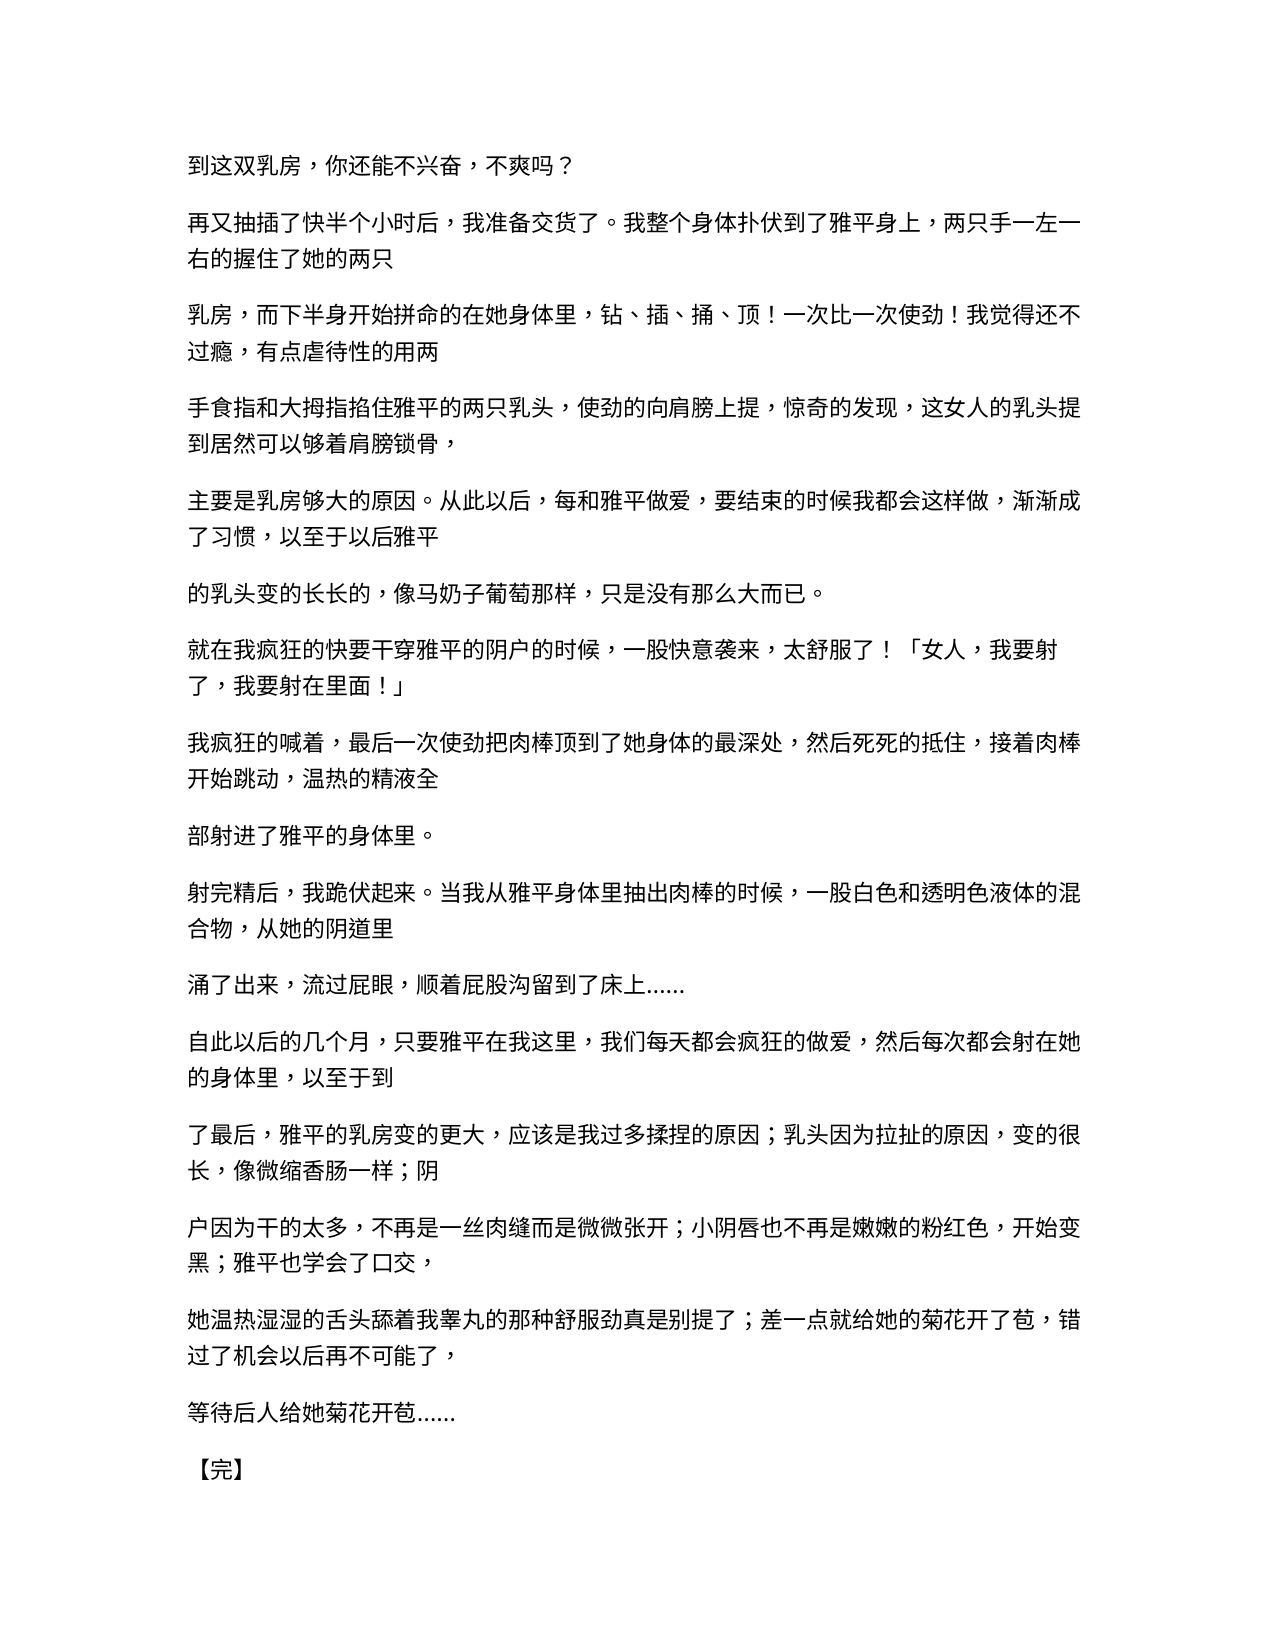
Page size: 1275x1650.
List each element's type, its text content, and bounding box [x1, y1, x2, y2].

text 乳房，而下半身开始拼命的在她身体里，钻、插、捅、顶！一次比一次使劲！我觉得还不过瘾，有点虐待性的用两 [187, 299, 1087, 367]
text 【完】 [187, 1454, 1087, 1485]
text 再又抽插了快半个小时后，我准备交货了。我整个身体扑伏到了雅平身上，两只手一左一右的握住了她的两只 [187, 207, 1087, 274]
text 手食指和大拇指掐住雅平的两只乳头，使劲的向肩膀上提，惊奇的发现，这女人的乳头提到居然可以够着肩膀锁骨， [187, 392, 1087, 459]
text 了最后，雅平的乳房变的更大，应该是我过多揉捏的原因；乳头因为拉扯的原因，变的很长，像微缩香肠一样；阴 [187, 1119, 1087, 1186]
text 她温热湿湿的舌头舔着我睾丸的那种舒服劲真是别提了；差一点就给她的菊花开了苞，错过了机会以后再不可能了， [187, 1304, 1087, 1371]
text 的乳头变的长长的，像马奶子葡萄那样，只是没有那么大而已。 [187, 578, 1087, 609]
text 射完精后，我跪伏起来。当我从雅平身体里抽出肉棒的时候，一股白色和透明色液体的混合物，从她的阴道里 [187, 877, 1087, 944]
text 就在我疯狂的快要干穿雅平的阴户的时候，一股快意袭来，太舒服了！「女人，我要射了，我要射在里面！」 [187, 634, 1087, 702]
text 自此以后的几个月，只要雅平在我这里，我们每天都会疯狂的做爱，然后每次都会射在她的身体里，以至于到 [187, 1026, 1087, 1093]
text 部射进了雅平的身体里。 [187, 820, 1087, 851]
text 涌了出来，流过屁眼，顺着屁股沟留到了床上…… [187, 969, 1087, 1001]
text 户因为干的太多，不再是一丝肉缝而是微微张开；小阴唇也不再是嫩嫩的粉红色，开始变黑；雅平也学会了口交， [187, 1211, 1087, 1279]
text 主要是乳房够大的原因。从此以后，每和雅平做爱，要结束的时候我都会这样做，渐渐成了习惯，以至于以后雅平 [187, 485, 1087, 552]
text 到这双乳房，你还能不兴奋，不爽吗？ [187, 150, 1087, 181]
text 等待后人给她菊花开苞…… [187, 1397, 1087, 1428]
text 我疯狂的喊着，最后一次使劲把肉棒顶到了她身体的最深处，然后死死的抵住，接着肉棒开始跳动，温热的精液全 [187, 727, 1087, 794]
